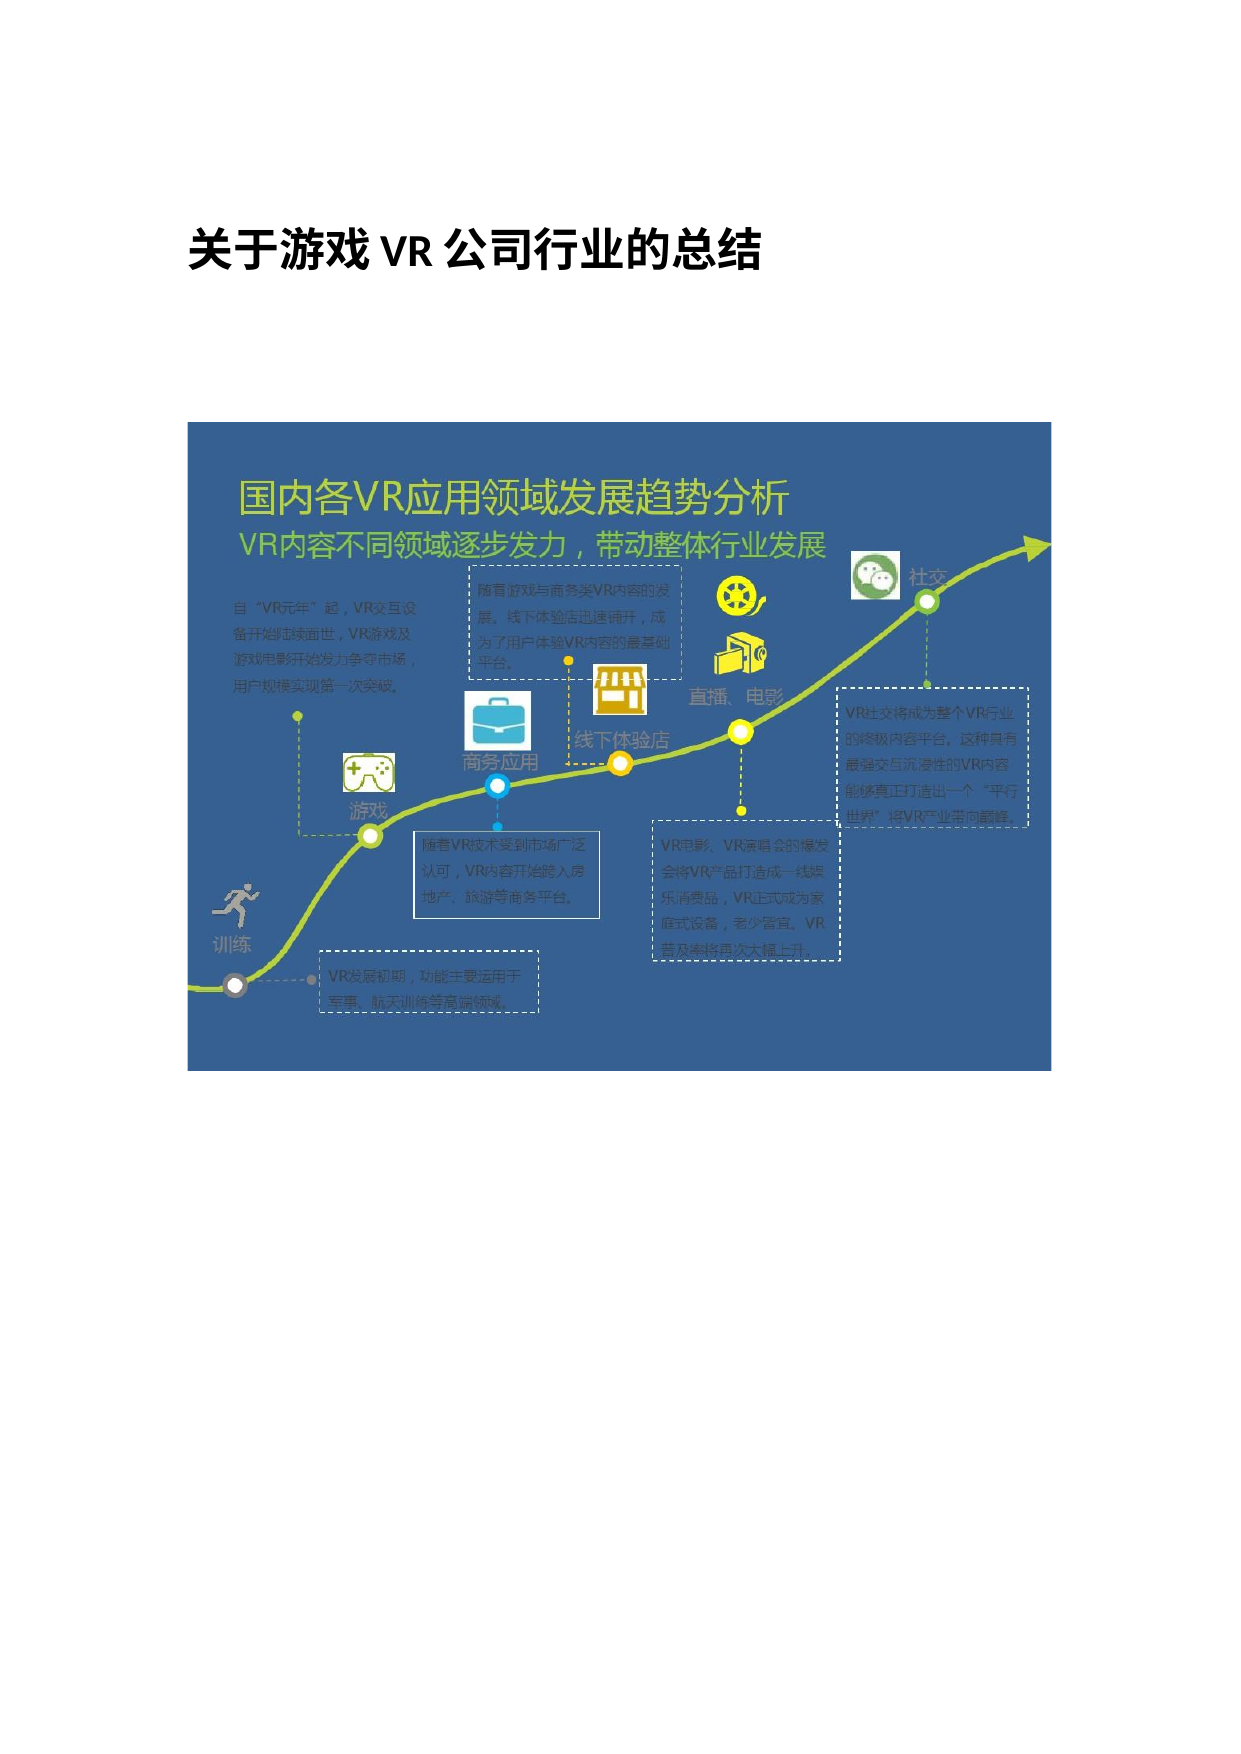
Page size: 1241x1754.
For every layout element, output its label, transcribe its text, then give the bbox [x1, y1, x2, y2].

picture [187, 422, 1052, 1071]
subtitle 关于游戏VR公司行业的总结 [187, 197, 1053, 295]
